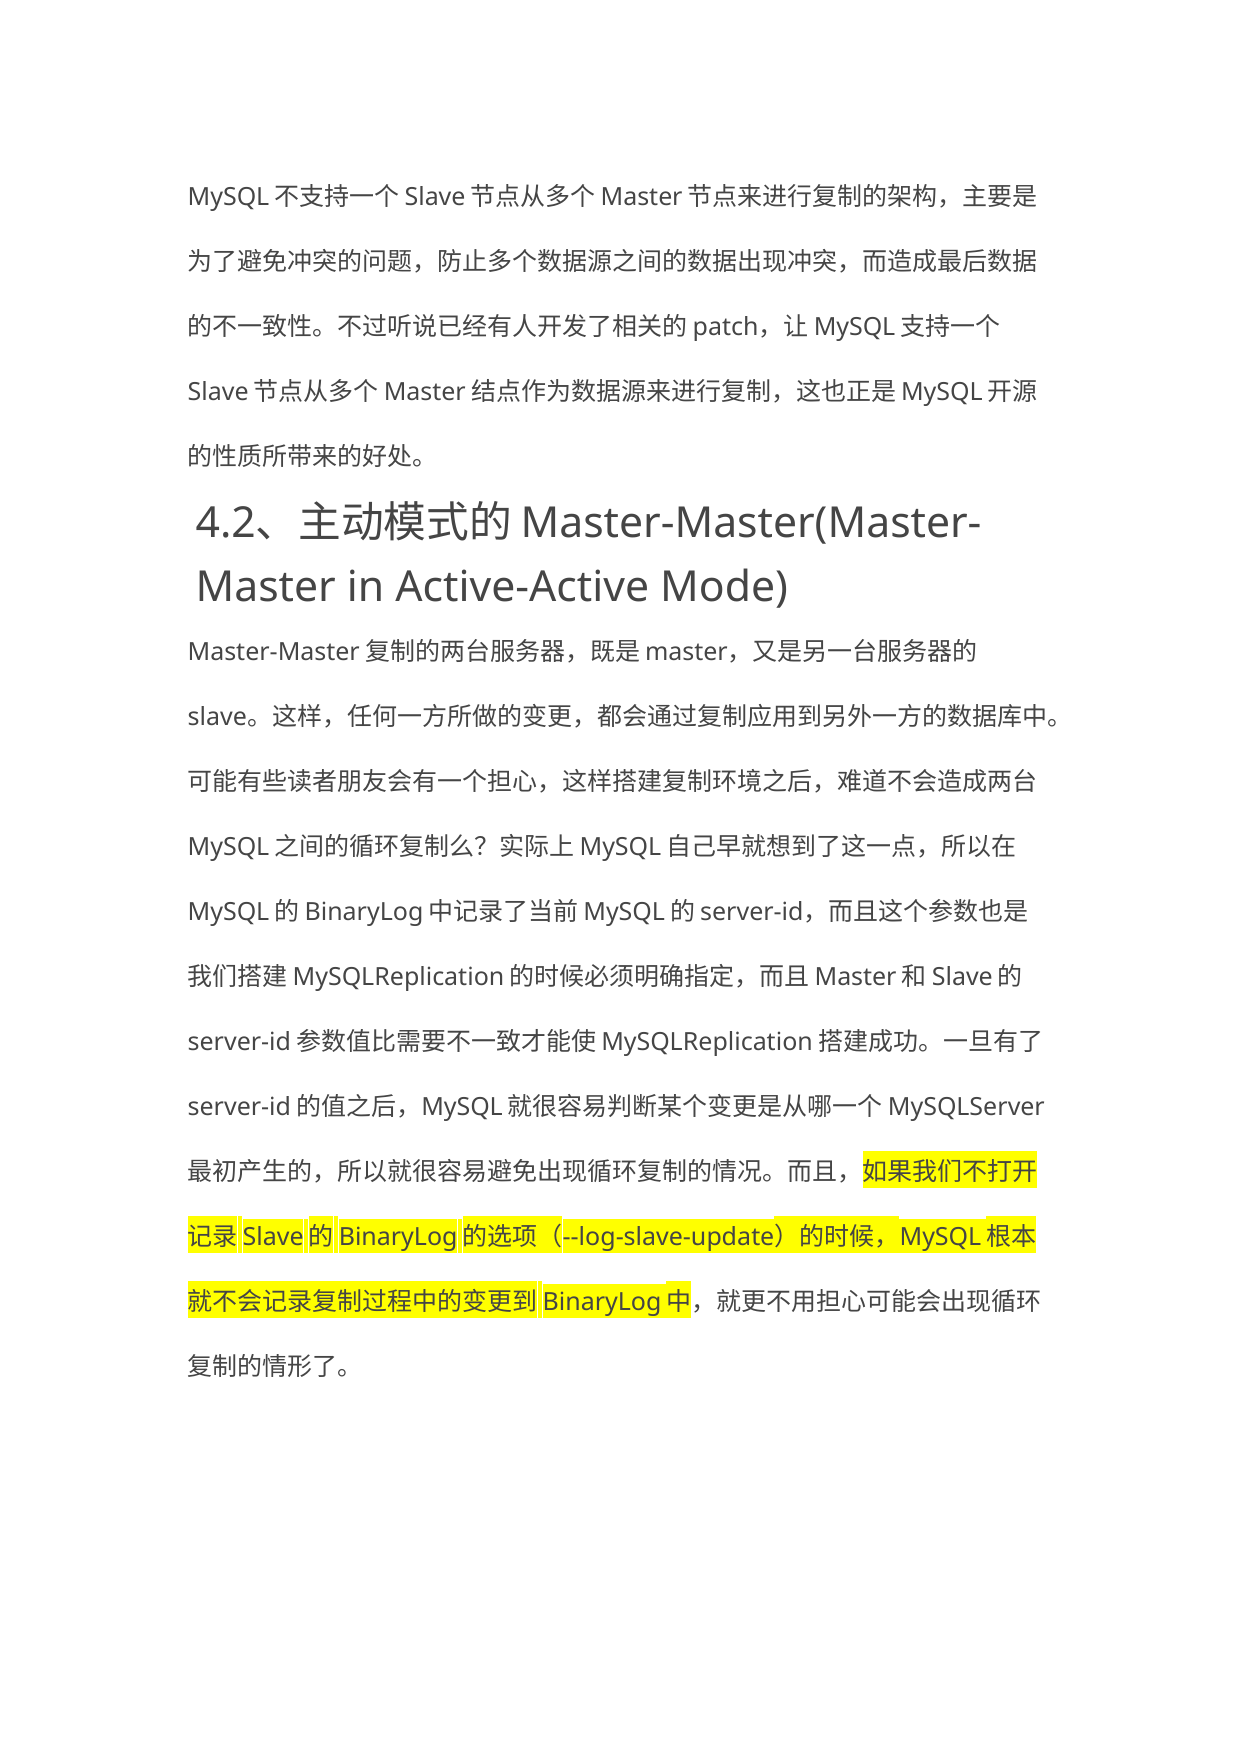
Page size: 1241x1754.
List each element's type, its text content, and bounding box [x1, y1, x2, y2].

text 4.2、主动模式的Master-Master(Master-Master in Active-Active Mode) [195, 487, 1045, 617]
text Master-Master复制的两台服务器，既是master，又是另一台服务器的slave。这样，任何一方所做的变更，都会通过复制应用到另外一方的数据库中。 [187, 617, 1053, 747]
text MySQL不支持一个Slave节点从多个Master节点来进行复制的架构，主要是为了避免冲突的问题，防止多个数据源之间的数据出现冲突，而造成最后数据的不一致性。不过听说已经有人开发了相关的patch，让MySQL支持一个Slave节点从多个Master结点作为数据源来进行复制，这也正是MySQL开源的性质所带来的好处。 [187, 162, 1053, 487]
text 可能有些读者朋友会有一个担心，这样搭建复制环境之后，难道不会造成两台MySQL之间的循环复制么？实际上MySQL自己早就想到了这一点，所以在MySQL的BinaryLog中记录了当前MySQL的server-id，而且这个参数也是我们搭建MySQLReplication的时候必须明确指定，而且Master和Slave的server-id参数值比需要不一致才能使MySQLReplication搭建成功。一旦有了server-id的值之后，MySQL就很容易判断某个变更是从哪一个MySQLServer最初产生的，所以就很容易避免出现循环复制的情况。而且，如果我们不打开记录Slave的BinaryLog的选项（--log-slave-update）的时候，MySQL根本就不会记录复制过程中的变更到BinaryLog中，就更不用担心可能会出现循环复制的情形了。 [187, 747, 1053, 1397]
